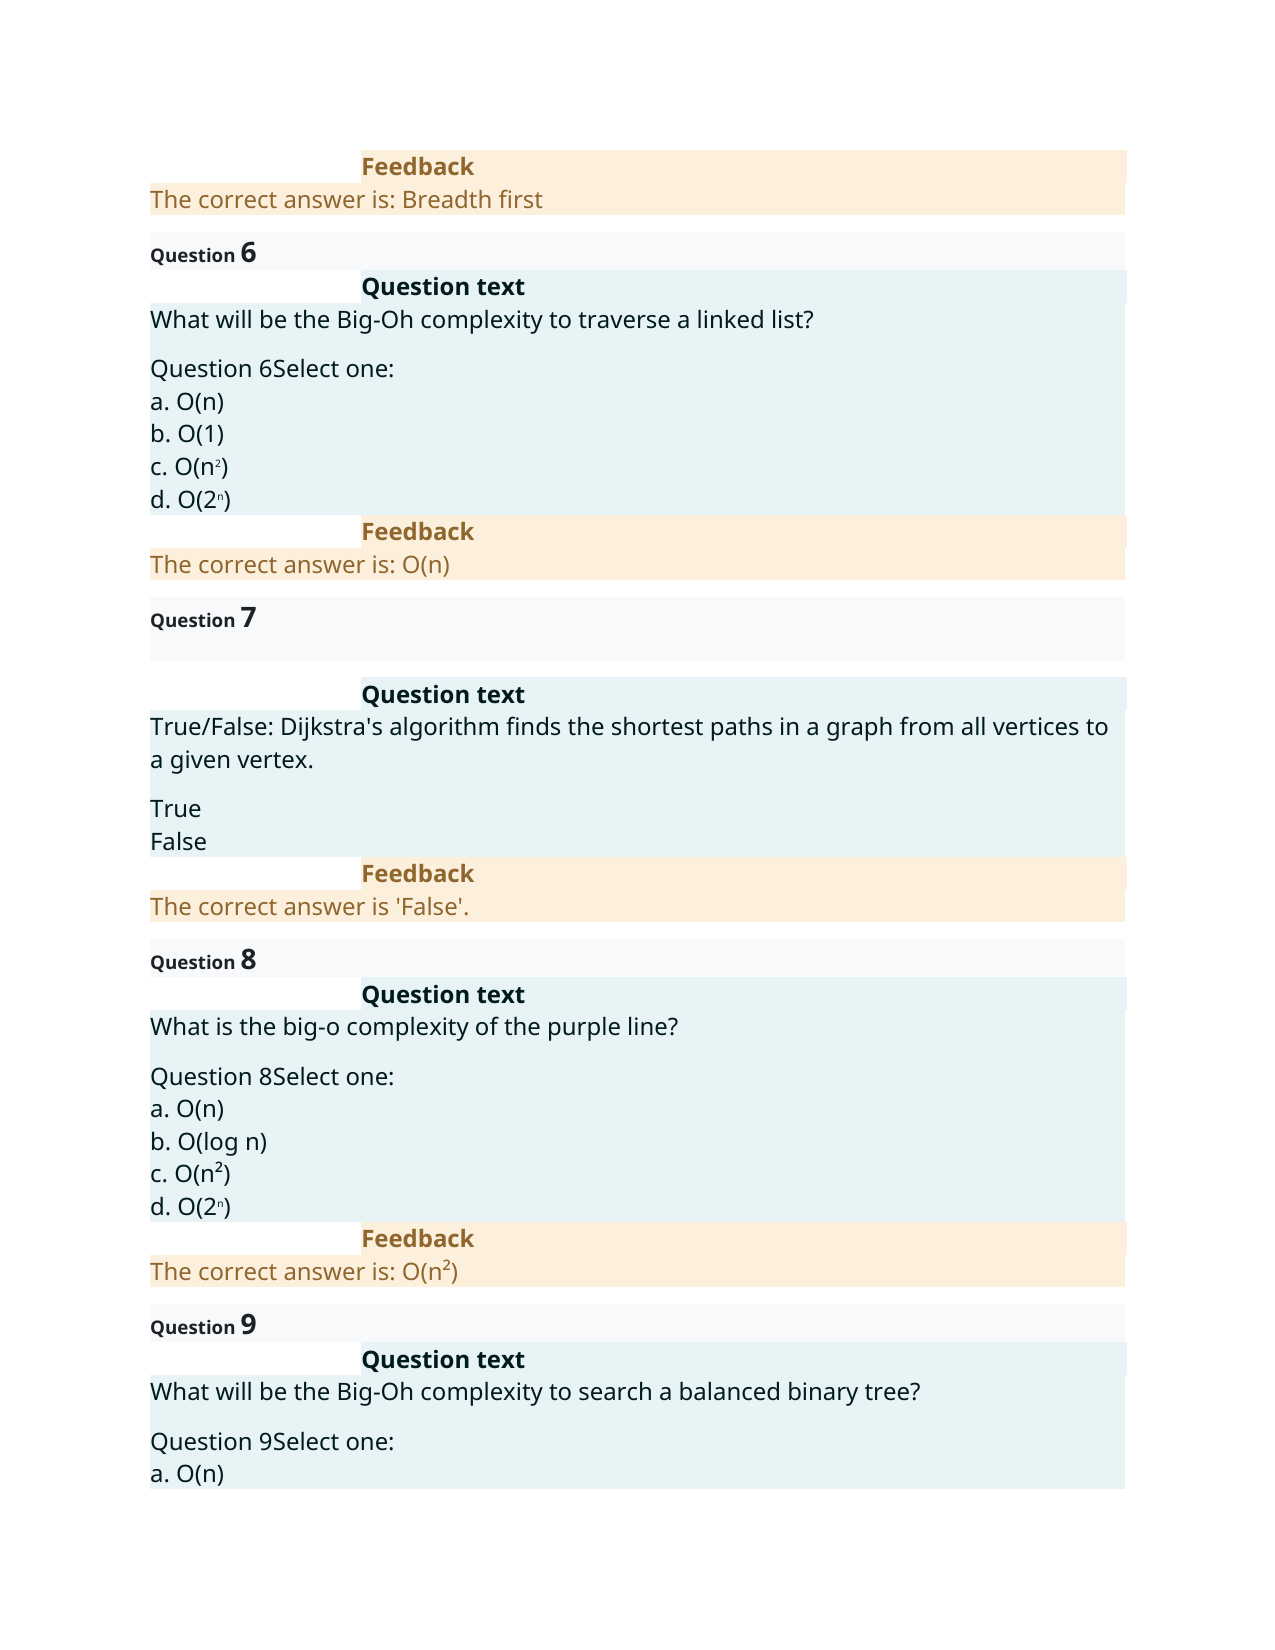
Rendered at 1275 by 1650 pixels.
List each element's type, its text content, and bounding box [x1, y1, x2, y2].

text Question text [361, 677, 1127, 710]
text d. O(2n) [150, 1190, 1125, 1222]
text Feedback [361, 515, 1127, 548]
text True/False: Dijkstra's algorithm finds the shortest paths in a graph from all vertices to a given vertex. [150, 710, 1125, 775]
text c. O(n²) [150, 1157, 1125, 1190]
text d. O(2n) [150, 482, 1125, 515]
text Question 8 [150, 939, 1125, 977]
text True [150, 792, 1125, 824]
text b. O(log n) [150, 1124, 1125, 1157]
text Question 6 [150, 232, 1125, 270]
text Question 8Select one: [150, 1059, 1125, 1092]
text c. O(n2) [150, 450, 1125, 482]
text Feedback [361, 857, 1127, 890]
text Question 6Select one: [150, 352, 1125, 385]
text Question text [361, 270, 1127, 303]
text The correct answer is: O(n) [150, 548, 1125, 580]
text a. O(n) [150, 1457, 1125, 1489]
text Feedback [361, 150, 1127, 183]
text What will be the Big-Oh complexity to search a balanced binary tree? [150, 1375, 1125, 1408]
text Question text [361, 977, 1127, 1010]
text Question text [361, 1342, 1127, 1375]
text Question 7 [150, 597, 1125, 635]
text b. O(1) [150, 417, 1125, 450]
text The correct answer is 'False'. [150, 890, 1125, 922]
text Question 9Select one: [150, 1424, 1125, 1457]
text The correct answer is: Breadth first [150, 183, 1125, 215]
text a. O(n) [150, 1092, 1125, 1124]
text What will be the Big-Oh complexity to traverse a linked list? [150, 303, 1125, 335]
text What is the big-o complexity of the purple line? [150, 1010, 1125, 1043]
text a. O(n) [150, 385, 1125, 417]
text Feedback [361, 1222, 1127, 1255]
text The correct answer is: O(n²) [150, 1255, 1125, 1287]
text Question 9 [150, 1304, 1125, 1342]
text False [150, 824, 1125, 857]
